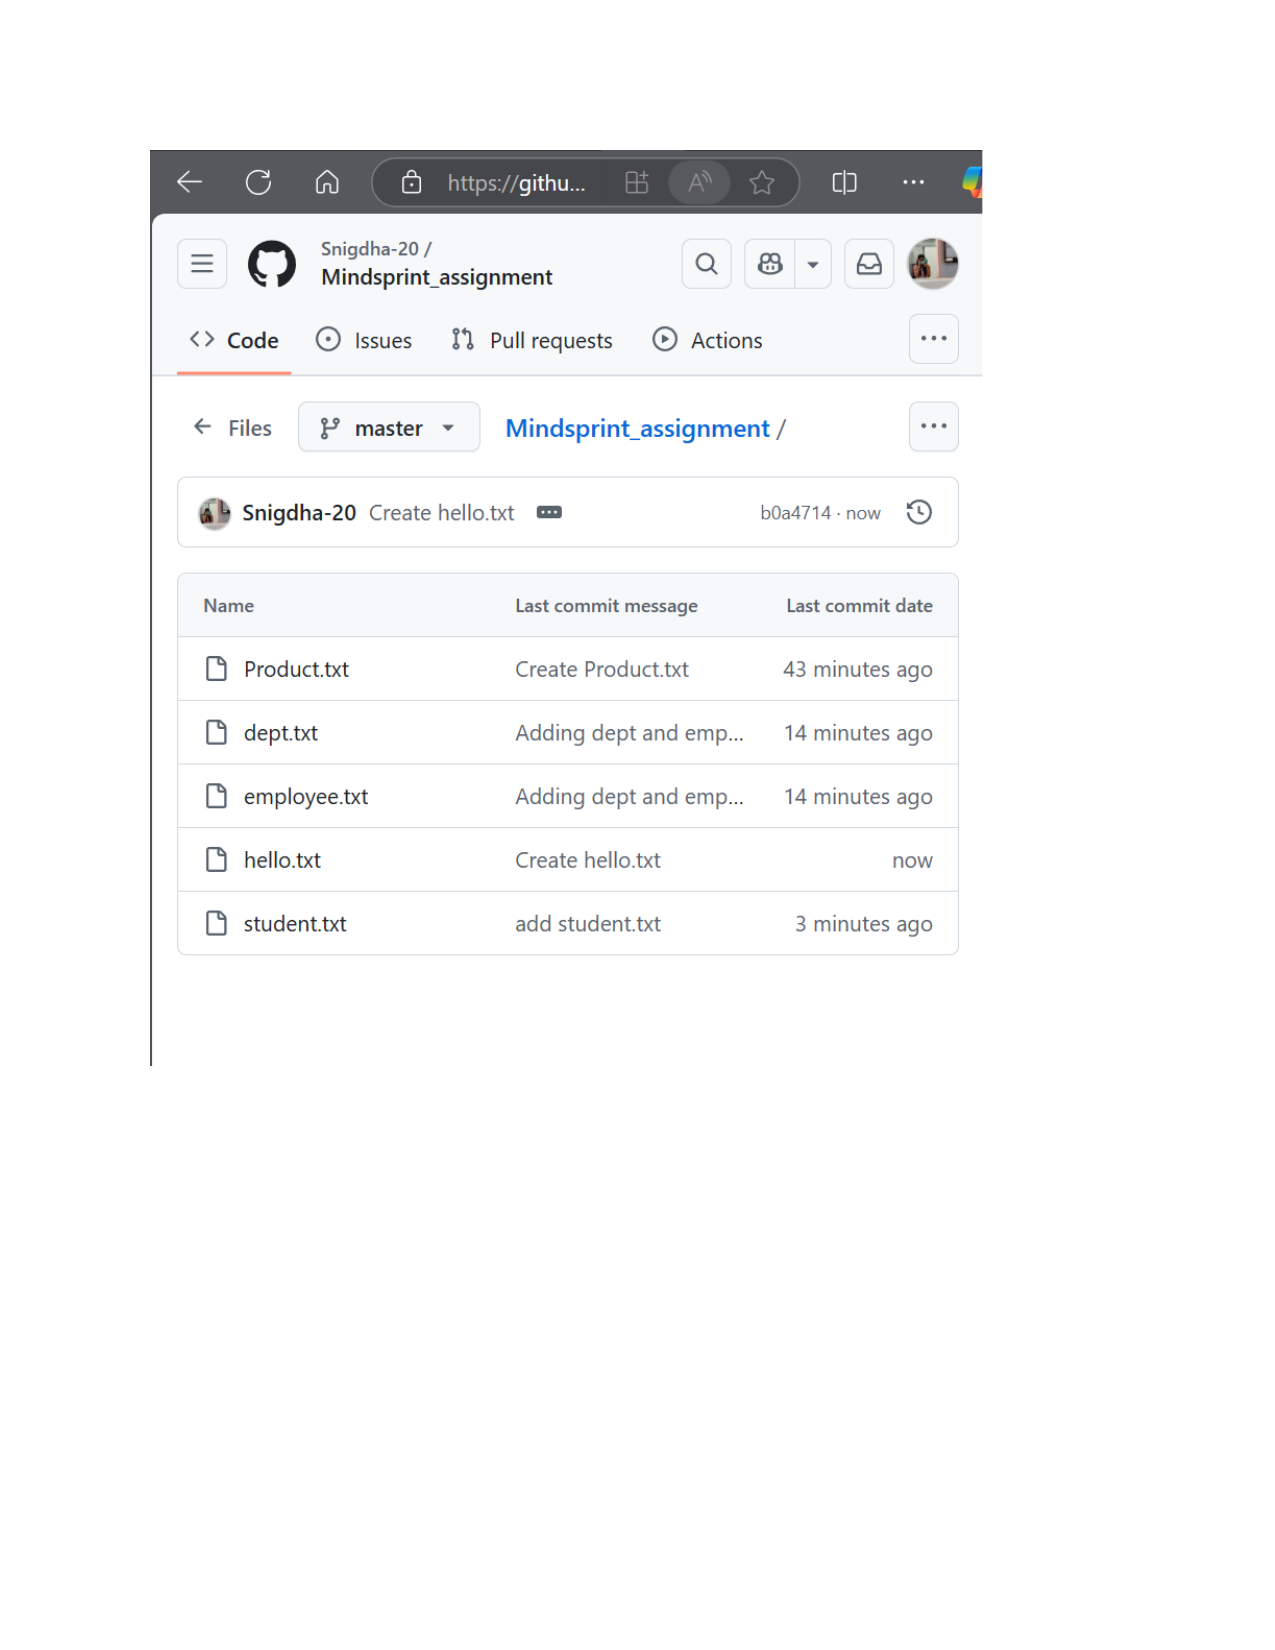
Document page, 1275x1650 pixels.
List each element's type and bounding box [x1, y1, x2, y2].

picture [150, 150, 983, 1066]
